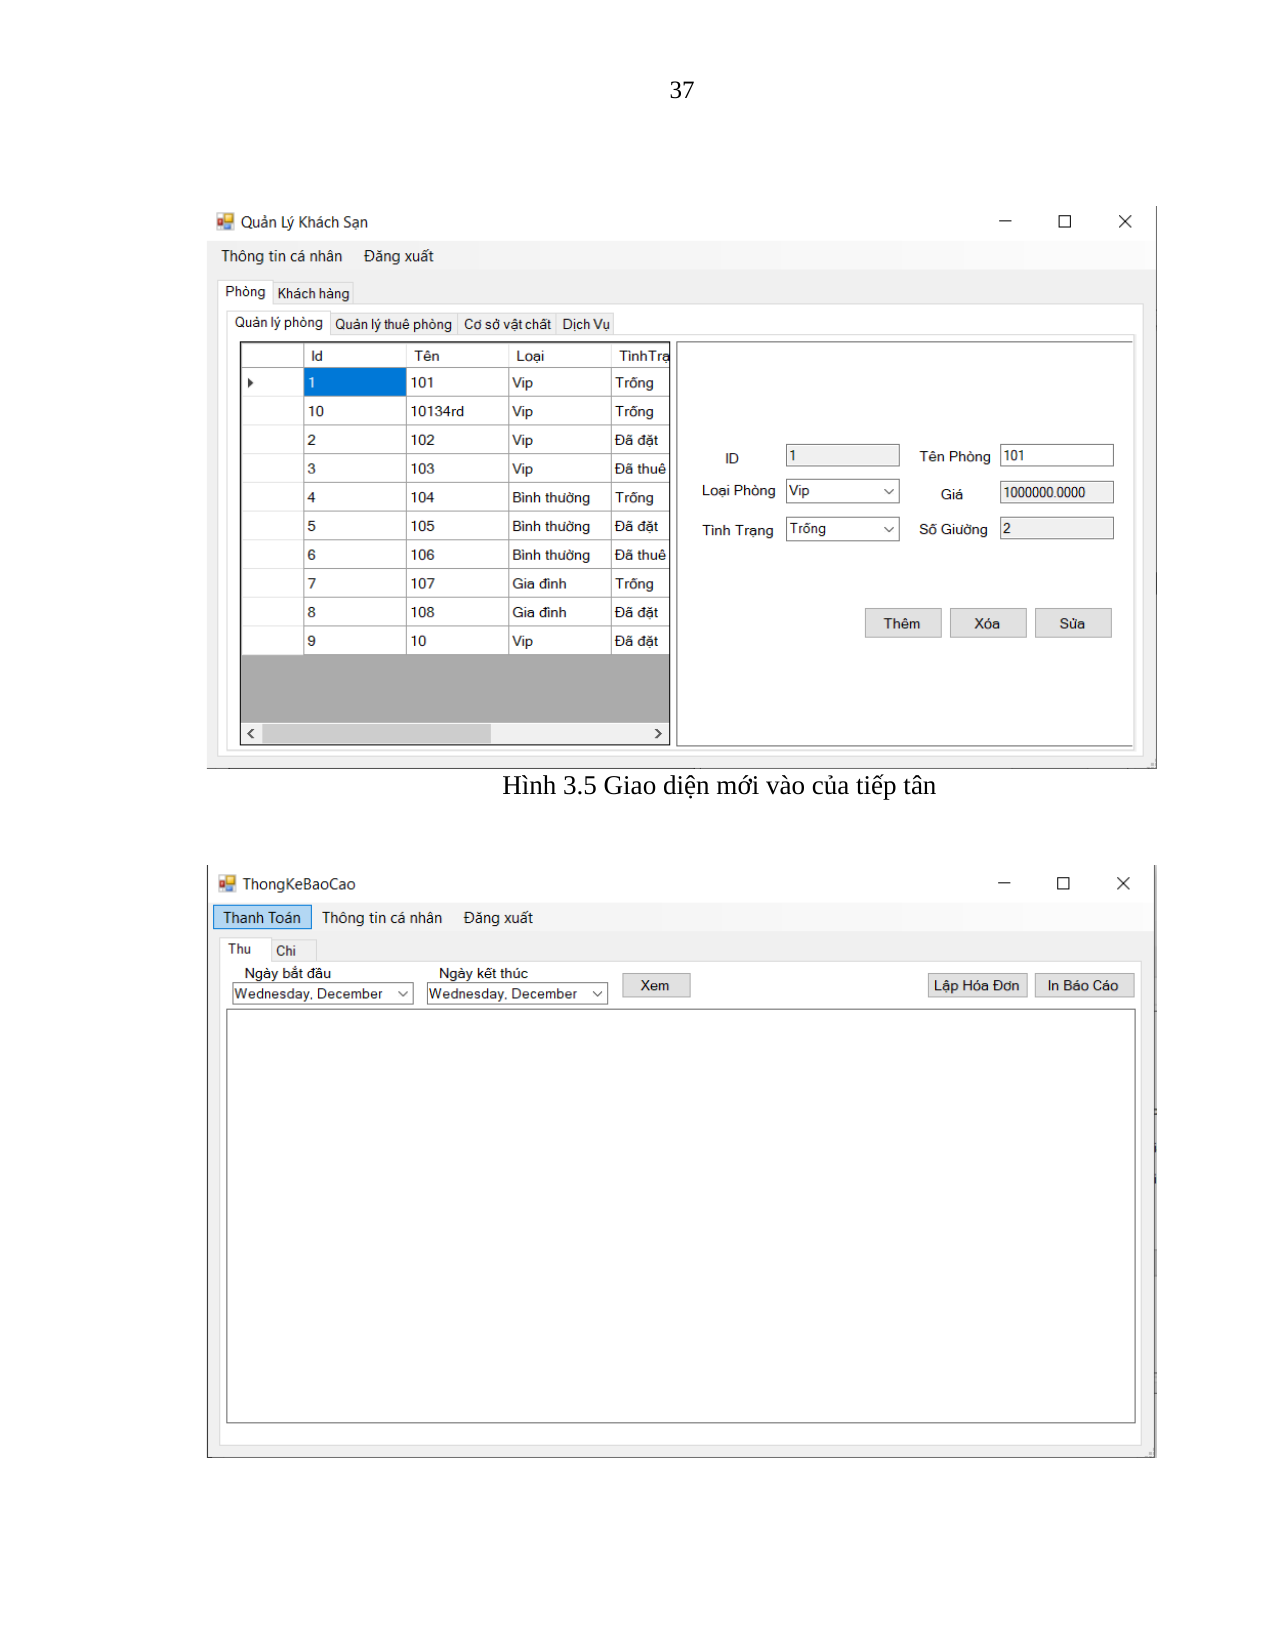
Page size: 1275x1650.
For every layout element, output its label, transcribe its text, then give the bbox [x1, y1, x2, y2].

picture [206, 206, 1157, 769]
text Hình 3.5 Giao diện mới vào của tiếp tân [207, 769, 1157, 800]
picture [206, 865, 1157, 1458]
